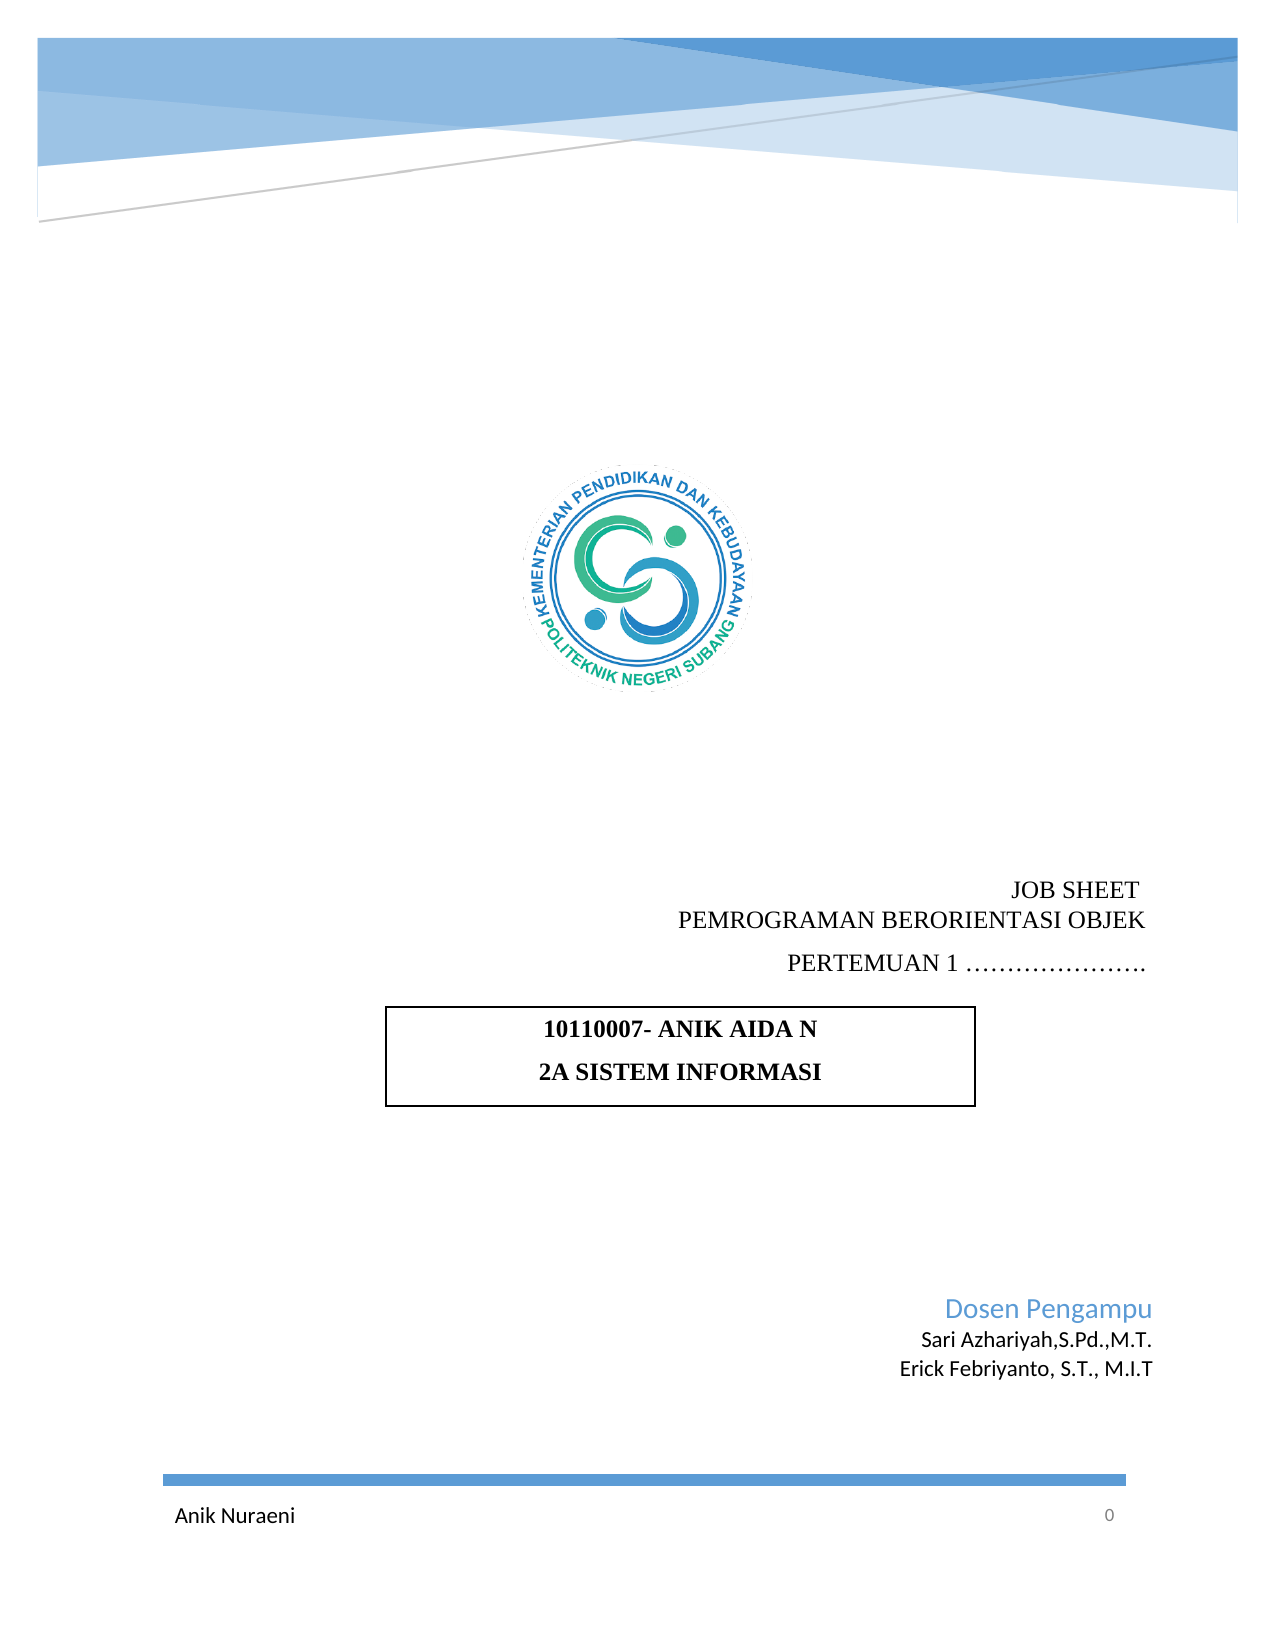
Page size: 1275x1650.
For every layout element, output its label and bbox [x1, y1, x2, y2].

picture [37, 37, 1238, 238]
picture [521, 461, 754, 694]
